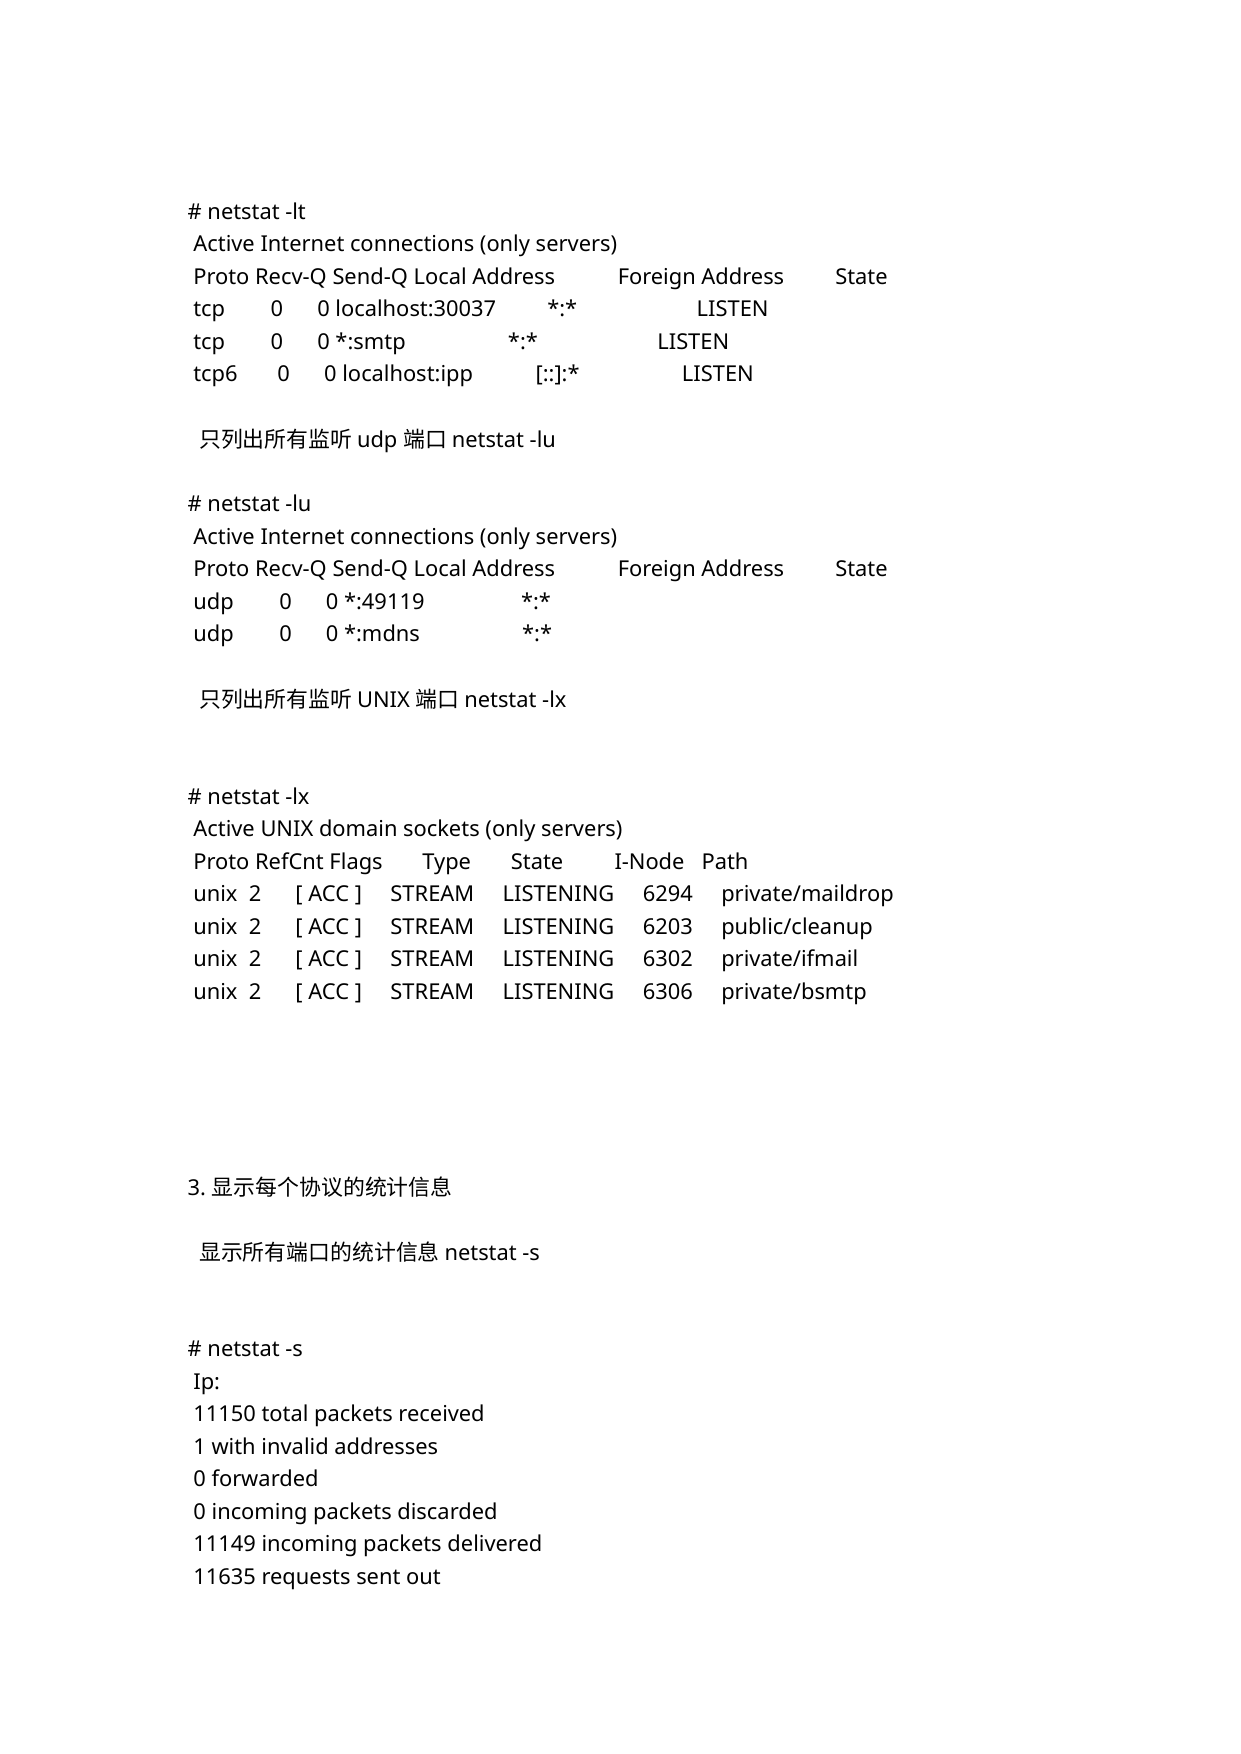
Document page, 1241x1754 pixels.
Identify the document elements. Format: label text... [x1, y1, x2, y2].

text 11635 requests sent out [187, 1559, 1053, 1592]
text udp 0 0 *:mdns *:* [187, 617, 1053, 649]
text Proto Recv-Q Send-Q Local Address Foreign Address State [187, 552, 1053, 584]
text 0 incoming packets discarded [187, 1494, 1053, 1527]
text udp 0 0 *:49119 *:* [187, 584, 1053, 617]
text Ip: [187, 1364, 1053, 1397]
text # netstat -lx [187, 779, 1053, 812]
text 0 forwarded [187, 1462, 1053, 1494]
text unix 2 [ ACC ] STREAM LISTENING 6294 private/maildrop [187, 877, 1053, 909]
text Active Internet connections (only servers) [187, 519, 1053, 552]
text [187, 259, 1053, 292]
text 11150 total packets received [187, 1397, 1053, 1429]
text Active Internet connections (only servers) [187, 227, 1053, 259]
text unix 2 [ ACC ] STREAM LISTENING 6302 private/ifmail [187, 942, 1053, 974]
text tcp6 0 0 localhost:ipp [::]:* LISTEN [187, 357, 1053, 389]
text 只列出所有监听 udp 端口 netstat -lu [187, 422, 1053, 454]
text tcp 0 0 *:smtp *:* LISTEN [187, 324, 1053, 357]
text 11149 incoming packets delivered [187, 1527, 1053, 1559]
text 只列出所有监听 UNIX 端口 netstat -lx [187, 682, 1053, 714]
text Proto RefCnt Flags Type State I-Node Path [187, 844, 1053, 877]
text # netstat -s [187, 1332, 1053, 1364]
text 显示所有端口的统计信息 netstat -s [187, 1234, 1053, 1267]
text unix 2 [ ACC ] STREAM LISTENING 6306 private/bsmtp [187, 974, 1053, 1007]
text # netstat -lt [187, 194, 1053, 227]
text 3. 显示每个协议的统计信息 [187, 1169, 1053, 1202]
text # netstat -lu [187, 487, 1053, 519]
text unix 2 [ ACC ] STREAM LISTENING 6203 public/cleanup [187, 909, 1053, 942]
text 1 with invalid addresses [187, 1429, 1053, 1462]
text Active UNIX domain sockets (only servers) [187, 812, 1053, 844]
text tcp 0 0 localhost:30037 *:* LISTEN [187, 292, 1053, 324]
